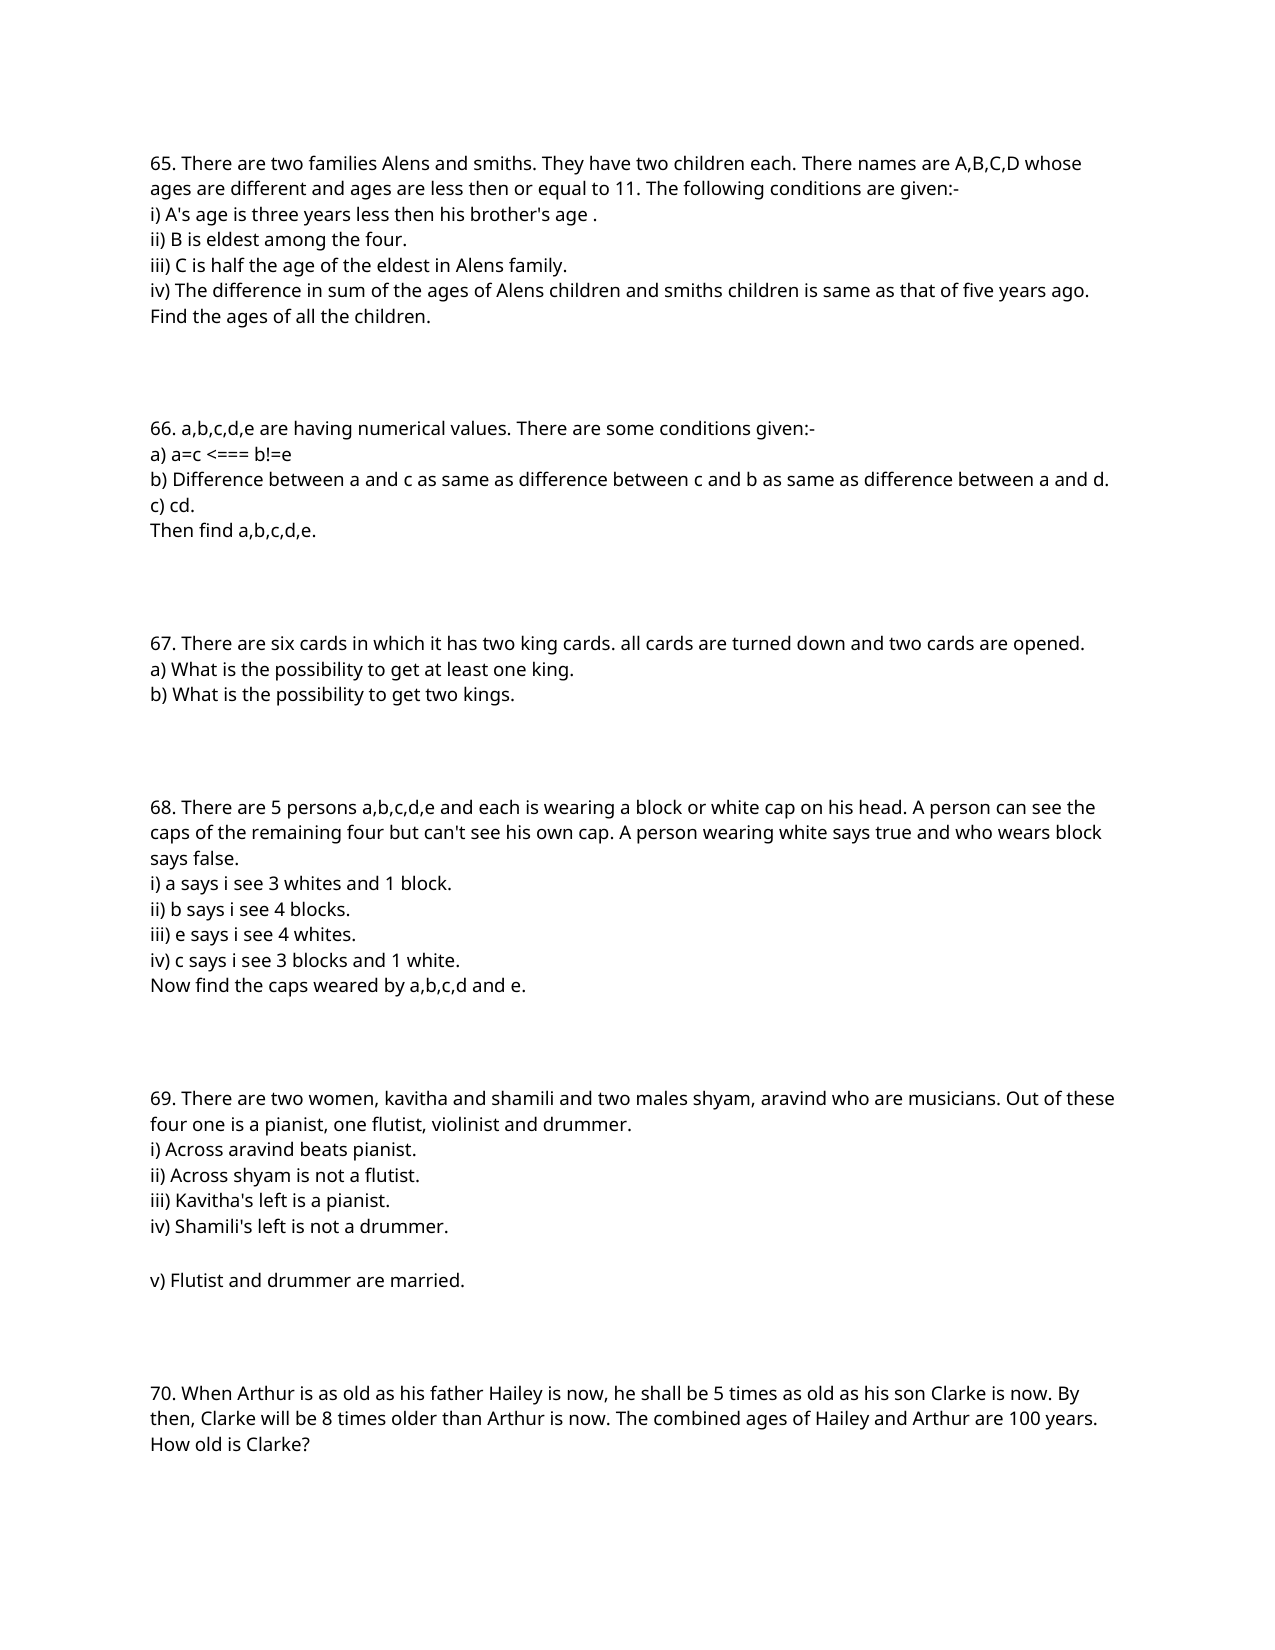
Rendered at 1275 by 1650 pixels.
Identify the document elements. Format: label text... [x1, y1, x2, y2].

text 69. There are two women, kavitha and shamili and two males shyam, aravind who are musicians. Out of these four one is a pianist, one flutist, violinist and drummer. i) Across aravind beats pianist. ii) Across shyam is not a flutist. iii) Kavitha's left is a pianist. iv) Shamili's left is not a drummer. [150, 1085, 1125, 1238]
text 65. There are two families Alens and smiths. They have two children each. There names are A,B,C,D whose ages are different and ages are less then or equal to 11. The following conditions are given:- i) A's age is three years less then his brother's age . ii) B is eldest among the four. iii) C is half the age of the eldest in Alens family. iv) The difference in sum of the ages of Alens children and smiths children is same as that of five years ago. Find the ages of all the children. [150, 150, 1125, 329]
text 66. a,b,c,d,e are having numerical values. There are some conditions given:- a) a=c <=== b!=e b) Difference between a and c as same as difference between c and b as same as difference between a and d. c) cd. Then find a,b,c,d,e. [150, 416, 1125, 543]
text 68. There are 5 persons a,b,c,d,e and each is wearing a block or white cap on his head. A person can see the caps of the remaining four but can't see his own cap. A person wearing white says true and who wears block says false. i) a says i see 3 whites and 1 block. ii) b says i see 4 blocks. iii) e says i see 4 whites. iv) c says i see 3 blocks and 1 white. Now find the caps weared by a,b,c,d and e. [150, 794, 1125, 998]
text 70. When Arthur is as old as his father Hailey is now, he shall be 5 times as old as his son Clarke is now. By then, Clarke will be 8 times older than Arthur is now. The combined ages of Hailey and Arthur are 100 years. How old is Clarke? [150, 1380, 1125, 1457]
text 67. There are six cards in which it has two king cards. all cards are turned down and two cards are opened. a) What is the possibility to get at least one king. b) What is the possibility to get two kings. [150, 630, 1125, 707]
text v) Flutist and drummer are married. [150, 1268, 1125, 1293]
